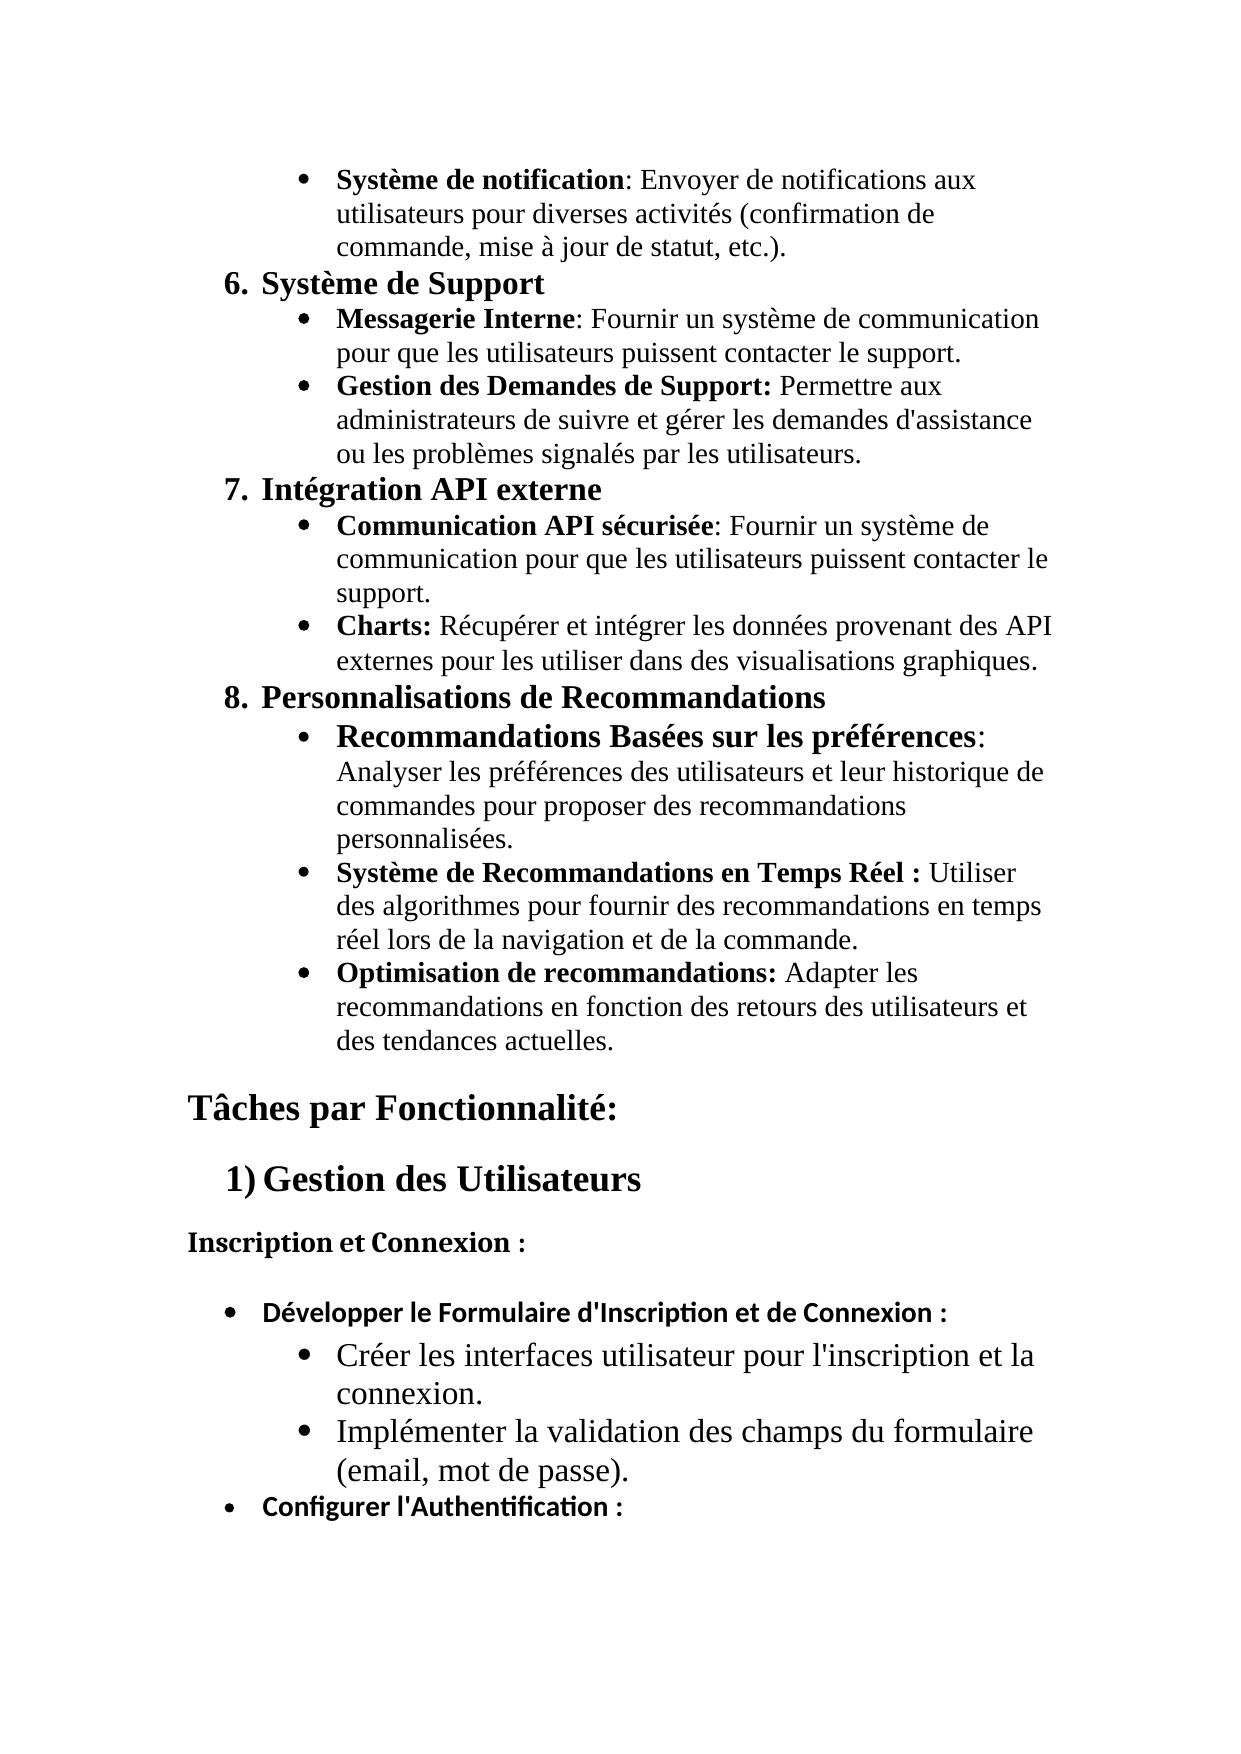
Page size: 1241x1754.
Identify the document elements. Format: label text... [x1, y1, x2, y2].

list Configurer l'Authentification : [225, 1488, 1053, 1524]
list Communication API sécurisée: Fournir un système de communication pour que les utilisateurs puissent contacter le support. [299, 508, 1053, 608]
text Tâches par Fonctionnalité: [187, 1086, 1053, 1129]
list Système de Recommandations en Temps Réel : Utiliser des algorithmes pour fournir des recommandations en temps réel lors de la navigation et de la commande. [299, 855, 1053, 956]
list Optimisation de recommandations: Adapter les recommandations en fonction des retours des utilisateurs et des tendances actuelles. [299, 956, 1053, 1056]
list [299, 1412, 1053, 1488]
list Charts: Récupérer et intégrer les données provenant des API externes pour les utiliser dans des visualisations graphiques. [299, 608, 1053, 678]
list Personnalisations de Recommandations [224, 678, 1053, 716]
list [299, 1335, 1053, 1412]
subtitle Inscription et Connexion : [187, 1226, 1053, 1260]
list Système de Support [224, 263, 1053, 301]
list Intégration API externe [224, 469, 1053, 508]
list Gestion des Utilisateurs [225, 1156, 1053, 1199]
list Développer le Formulaire d'Inscription et de Connexion : [225, 1294, 1053, 1330]
list Recommandations Basées sur les préférences: Analyser les préférences des utilisateurs et leur historique de commandes pour proposer des recommandations personnalisées. [299, 716, 1053, 855]
list Système de notification: Envoyer de notifications aux utilisateurs pour diverses activités (confirmation de commande, mise à jour de statut, etc.). [299, 162, 1053, 263]
list Messagerie Interne: Fournir un système de communication pour que les utilisateurs puissent contacter le support. [299, 301, 1053, 368]
list Gestion des Demandes de Support: Permettre aux administrateurs de suivre et gérer les demandes d'assistance ou les problèmes signalés par les utilisateurs. [299, 368, 1053, 469]
